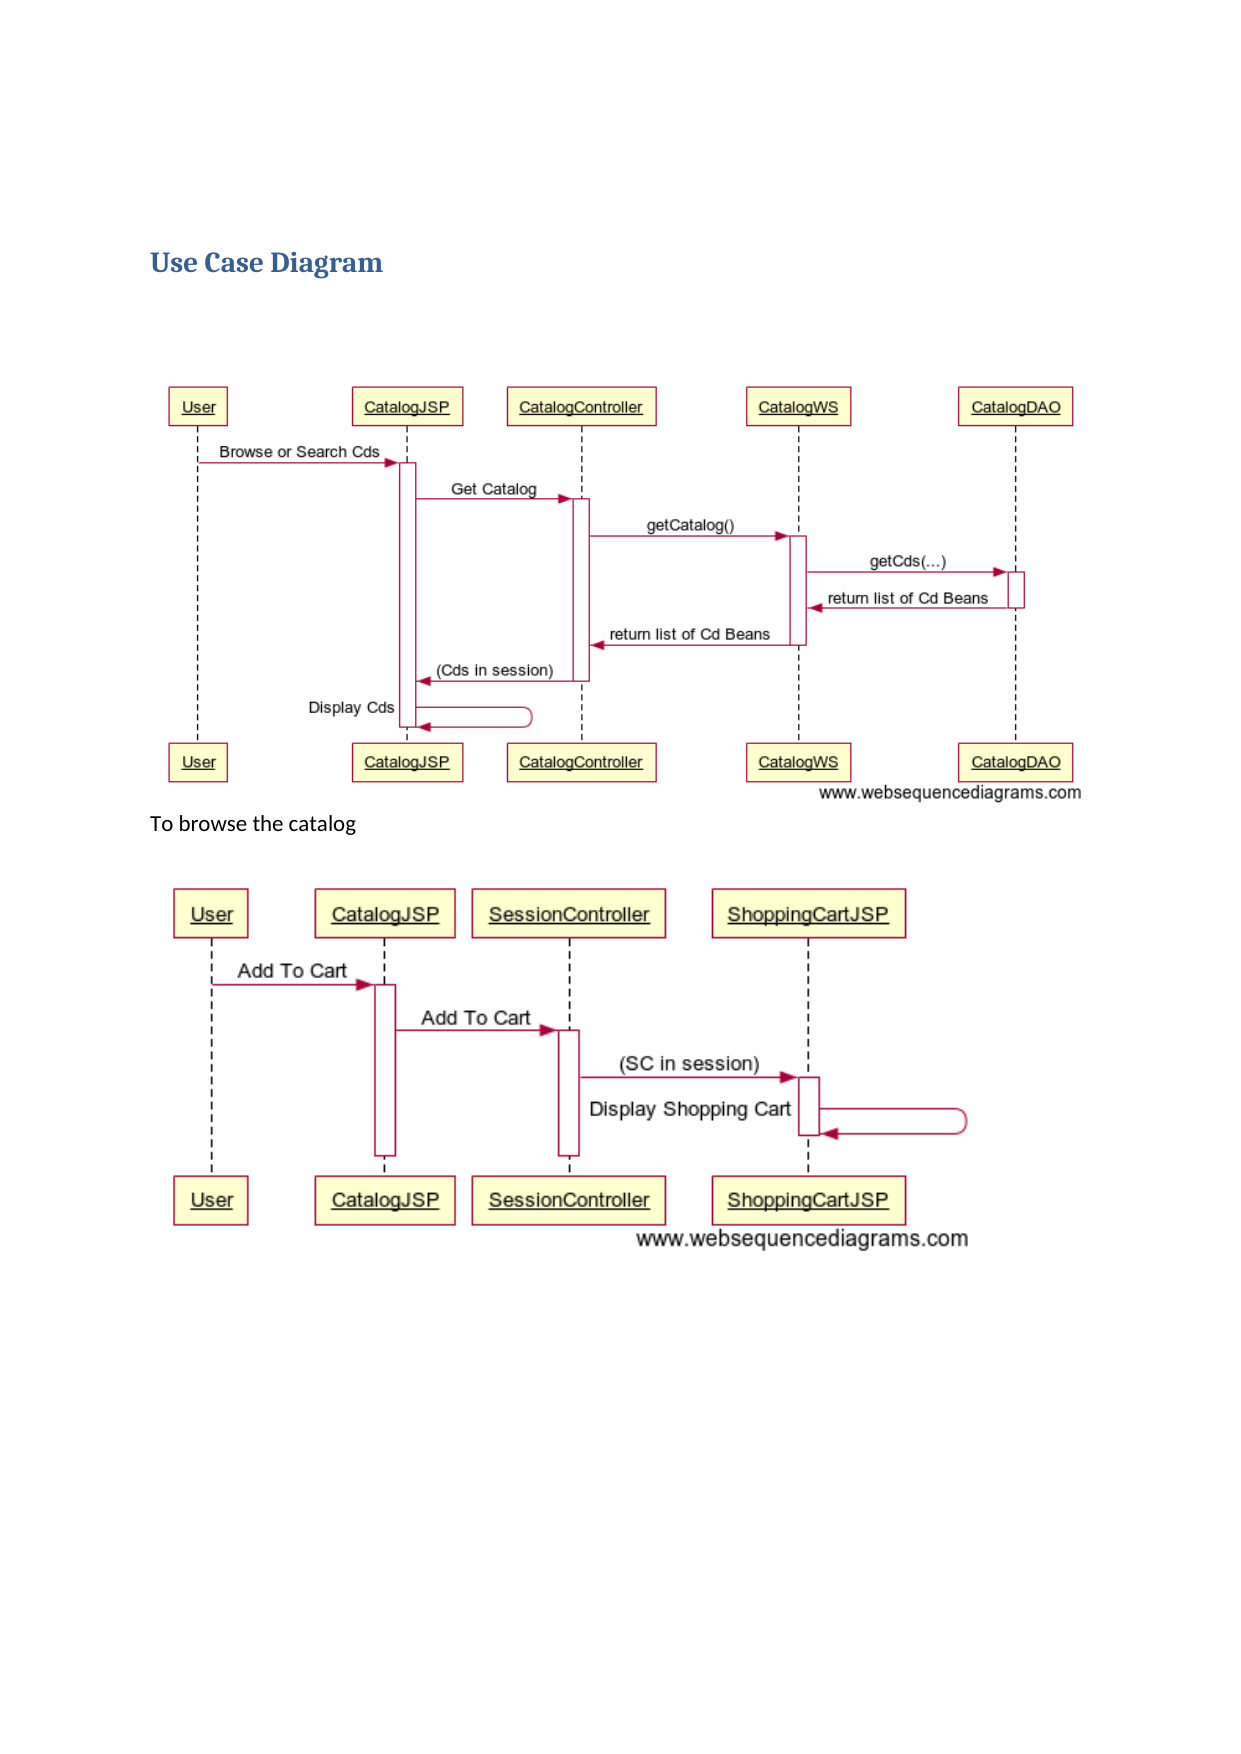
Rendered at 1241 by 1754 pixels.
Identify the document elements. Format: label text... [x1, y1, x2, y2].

subtitle Use Case Diagram [150, 246, 1090, 279]
list To browse the catalog [150, 810, 1090, 837]
